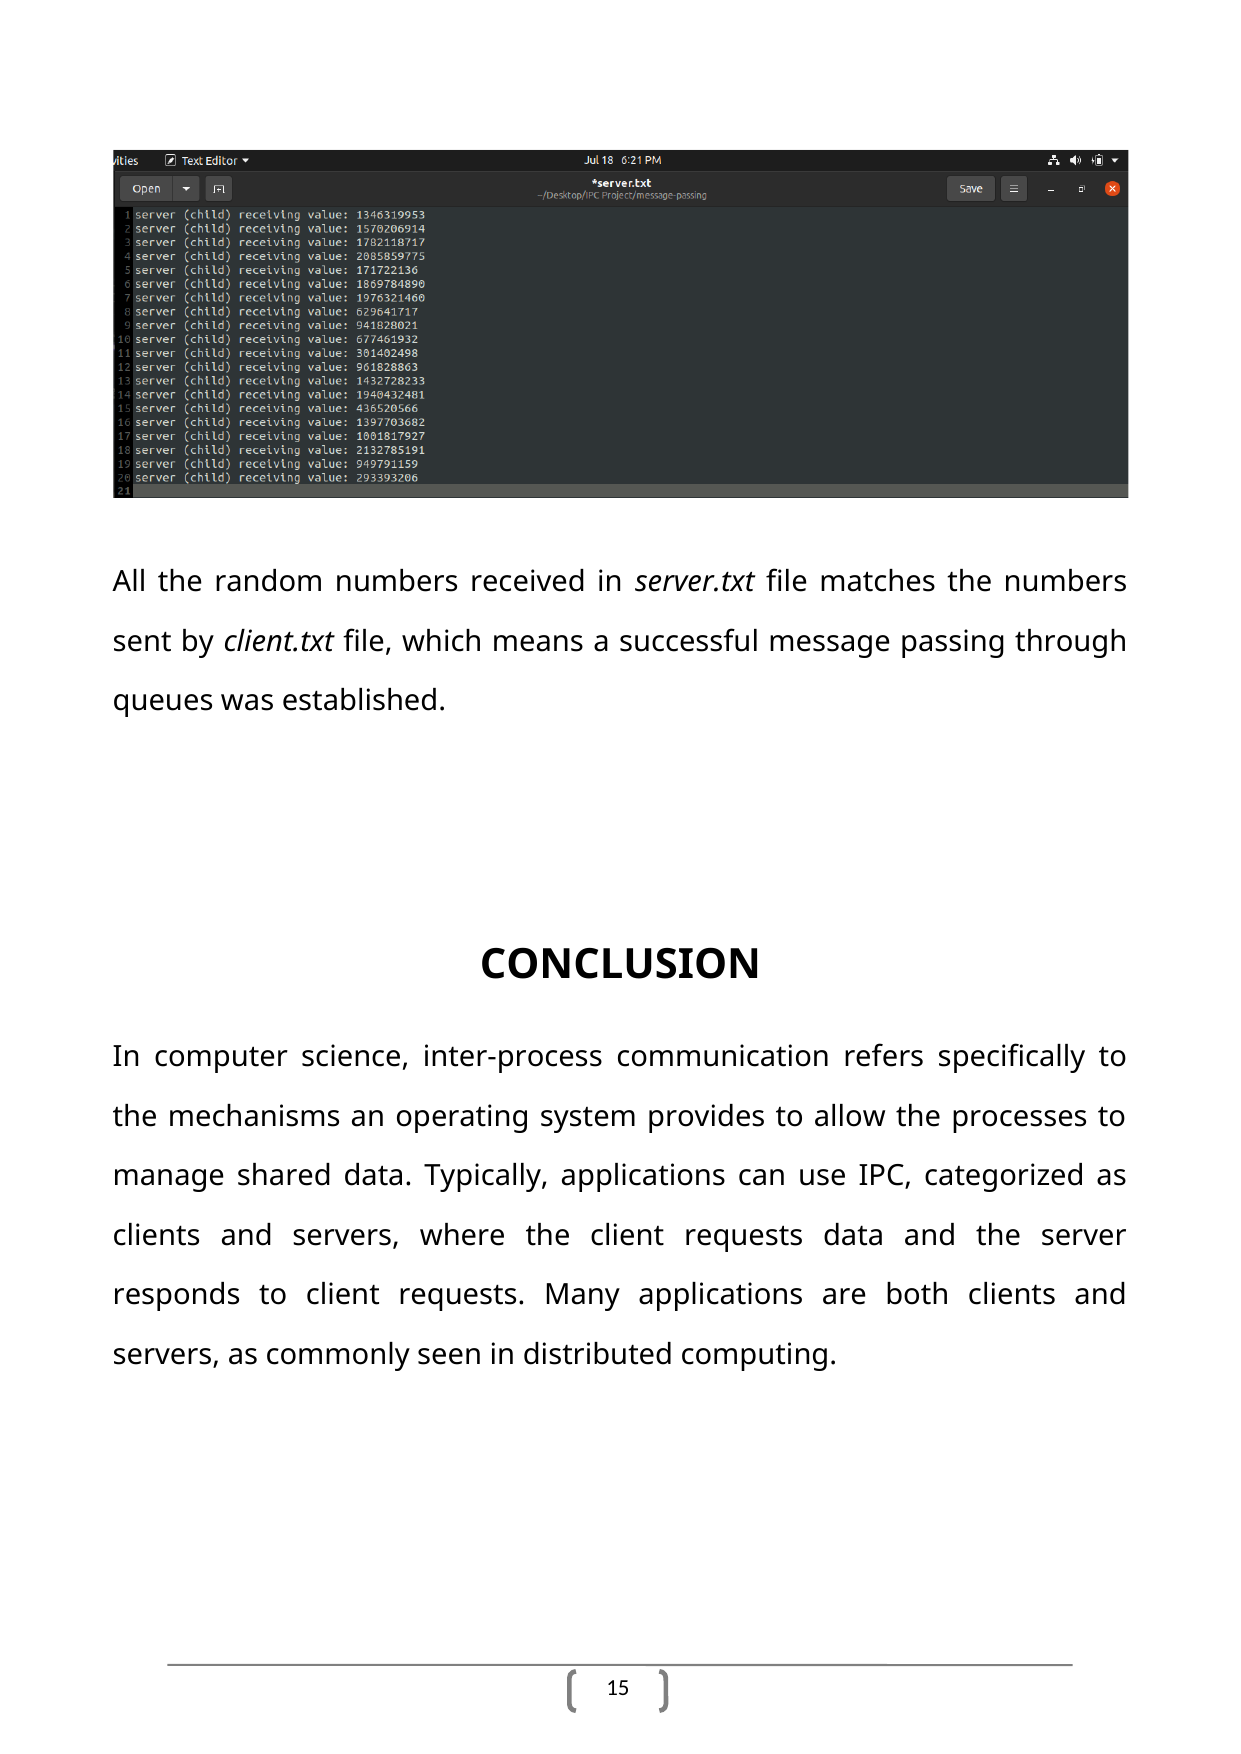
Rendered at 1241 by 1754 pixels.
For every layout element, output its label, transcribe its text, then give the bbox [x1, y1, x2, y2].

text CONCLUSION [112, 934, 1128, 991]
text In computer science, inter-process communication refers specifically to the mechanisms an operating system provides to allow the processes to manage shared data. Typically, applications can use IPC, categorized as clients and servers, where the client requests data and the server responds to client requests. Many applications are both clients and servers, as commonly seen in distributed computing. [112, 1036, 1128, 1373]
picture [113, 149, 1129, 498]
text All the random numbers received in server.txt file matches the numbers sent by client.txt file, which means a successful message passing through queues was established. [112, 560, 1128, 719]
